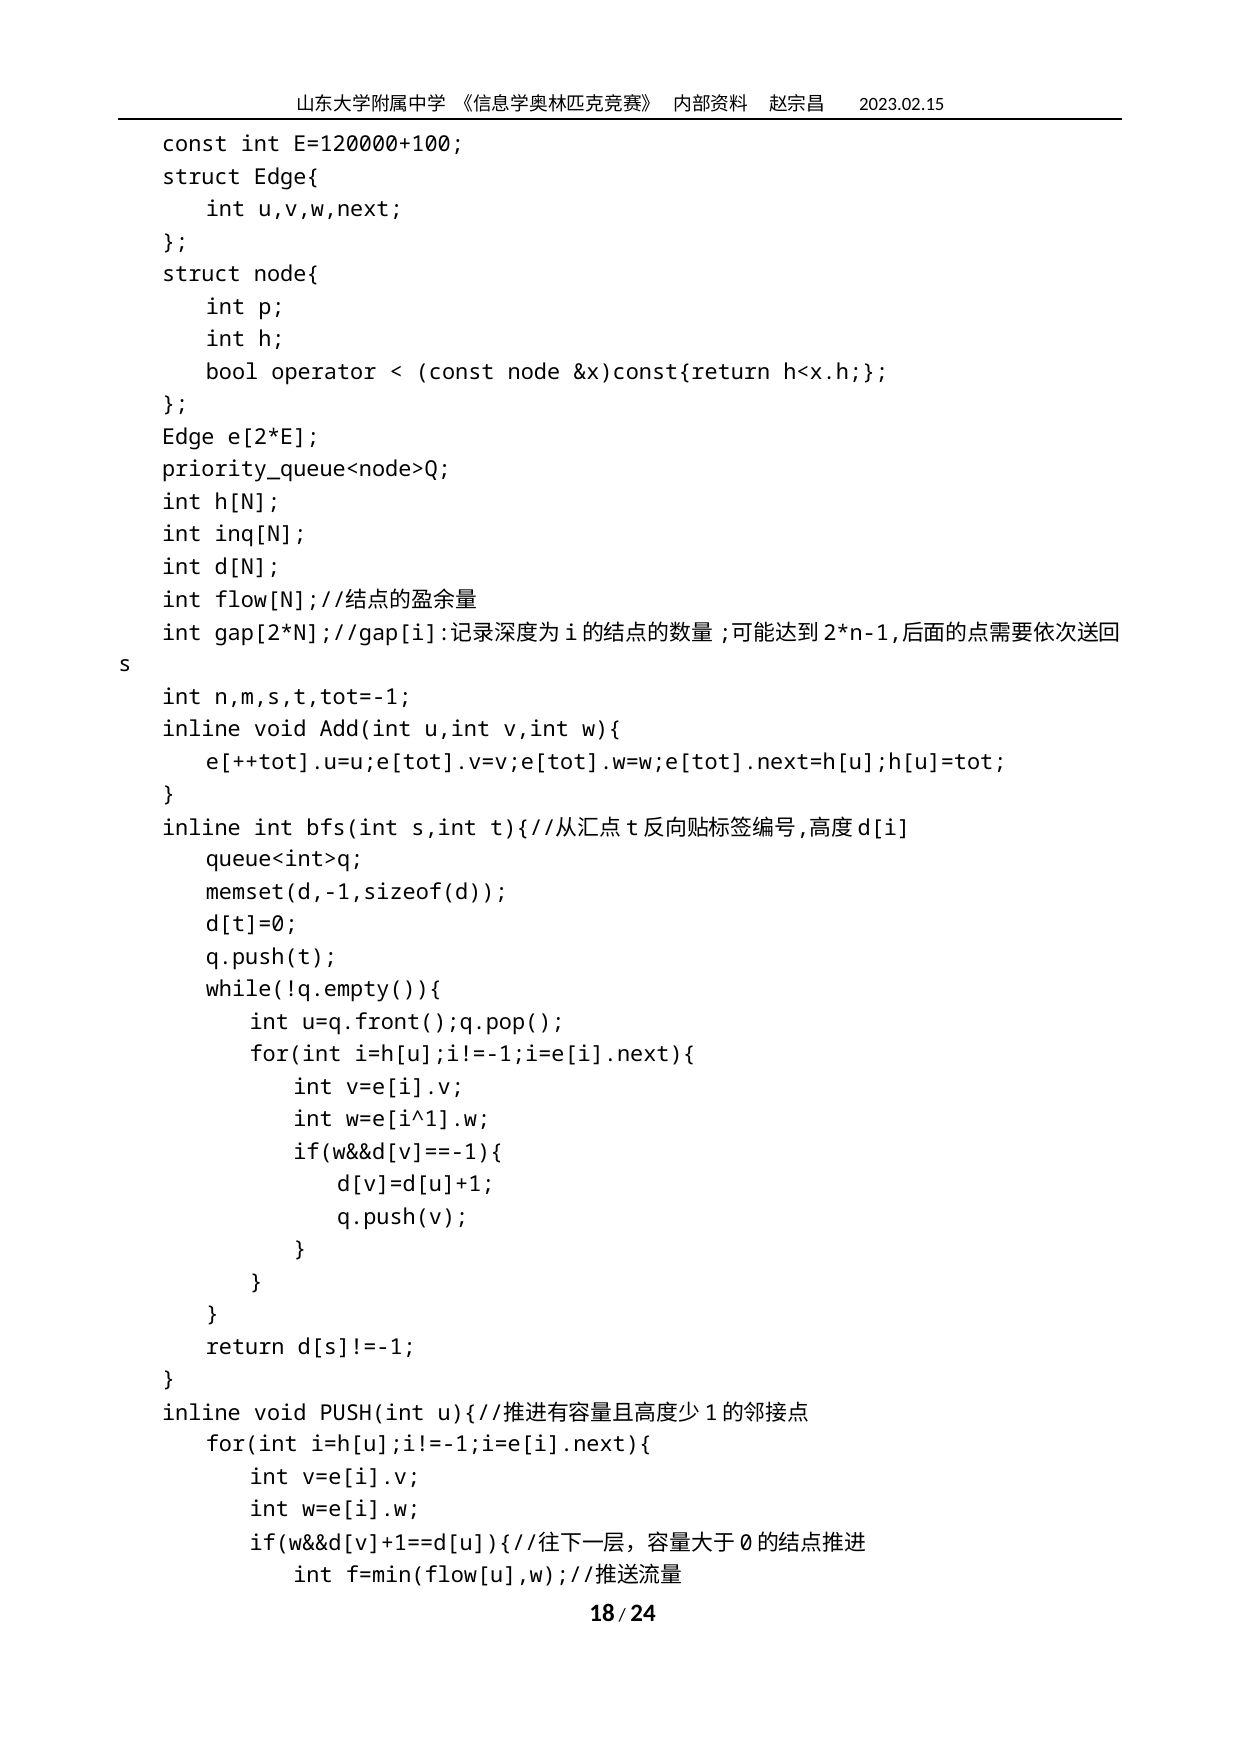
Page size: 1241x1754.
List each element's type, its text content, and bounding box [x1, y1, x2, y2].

text } [118, 1297, 1122, 1329]
text int u=q.front();q.pop(); [118, 1004, 1122, 1037]
text } [118, 1232, 1122, 1264]
text const int E=120000+100; [118, 127, 1122, 159]
text inline void PUSH(int u){//推进有容量且高度少1的邻接点 [118, 1394, 1122, 1427]
text memset(d,-1,sizeof(d)); [118, 874, 1122, 907]
text } [118, 777, 1122, 809]
text int w=e[i].w; [118, 1492, 1122, 1524]
text int f=min(flow[u],w);//推送流量 [118, 1557, 1122, 1589]
text inline void Add(int u,int v,int w){ [118, 712, 1122, 744]
text int gap[2*N];//gap[i]:记录深度为i的结点的数量 ;可能达到2*n-1,后面的点需要依次送回s [118, 614, 1122, 679]
text Edge e[2*E]; [118, 419, 1122, 452]
text for(int i=h[u];i!=-1;i=e[i].next){ [118, 1427, 1122, 1459]
text d[t]=0; [118, 907, 1122, 939]
text q.push(t); [118, 939, 1122, 972]
text int h[N]; [118, 484, 1122, 517]
text bool operator < (const node &x)const{return h<x.h;}; [118, 354, 1122, 387]
text struct Edge{ [118, 159, 1122, 192]
text d[v]=d[u]+1; [118, 1167, 1122, 1199]
text if(w&&d[v]==-1){ [118, 1134, 1122, 1167]
text e[++tot].u=u;e[tot].v=v;e[tot].w=w;e[tot].next=h[u];h[u]=tot; [118, 744, 1122, 777]
text inline int bfs(int s,int t){//从汇点t反向贴标签编号,高度d[i] [118, 809, 1122, 842]
text int h; [118, 322, 1122, 354]
text while(!q.empty()){ [118, 972, 1122, 1004]
text struct node{ [118, 257, 1122, 289]
text int inq[N]; [118, 517, 1122, 549]
text int u,v,w,next; [118, 192, 1122, 224]
text for(int i=h[u];i!=-1;i=e[i].next){ [118, 1037, 1122, 1069]
text int flow[N];//结点的盈余量 [118, 582, 1122, 614]
text int v=e[i].v; [118, 1459, 1122, 1492]
text }; [118, 224, 1122, 257]
text int w=e[i^1].w; [118, 1102, 1122, 1134]
text int p; [118, 289, 1122, 322]
text } [118, 1362, 1122, 1394]
text int v=e[i].v; [118, 1069, 1122, 1102]
text priority_queue<node>Q; [118, 452, 1122, 484]
text int n,m,s,t,tot=-1; [118, 679, 1122, 712]
text if(w&&d[v]+1==d[u]){//往下一层，容量大于0的结点推进 [118, 1524, 1122, 1557]
text } [118, 1264, 1122, 1297]
text queue<int>q; [118, 842, 1122, 874]
text int d[N]; [118, 549, 1122, 582]
text return d[s]!=-1; [118, 1329, 1122, 1362]
text }; [118, 387, 1122, 419]
text q.push(v); [118, 1199, 1122, 1232]
